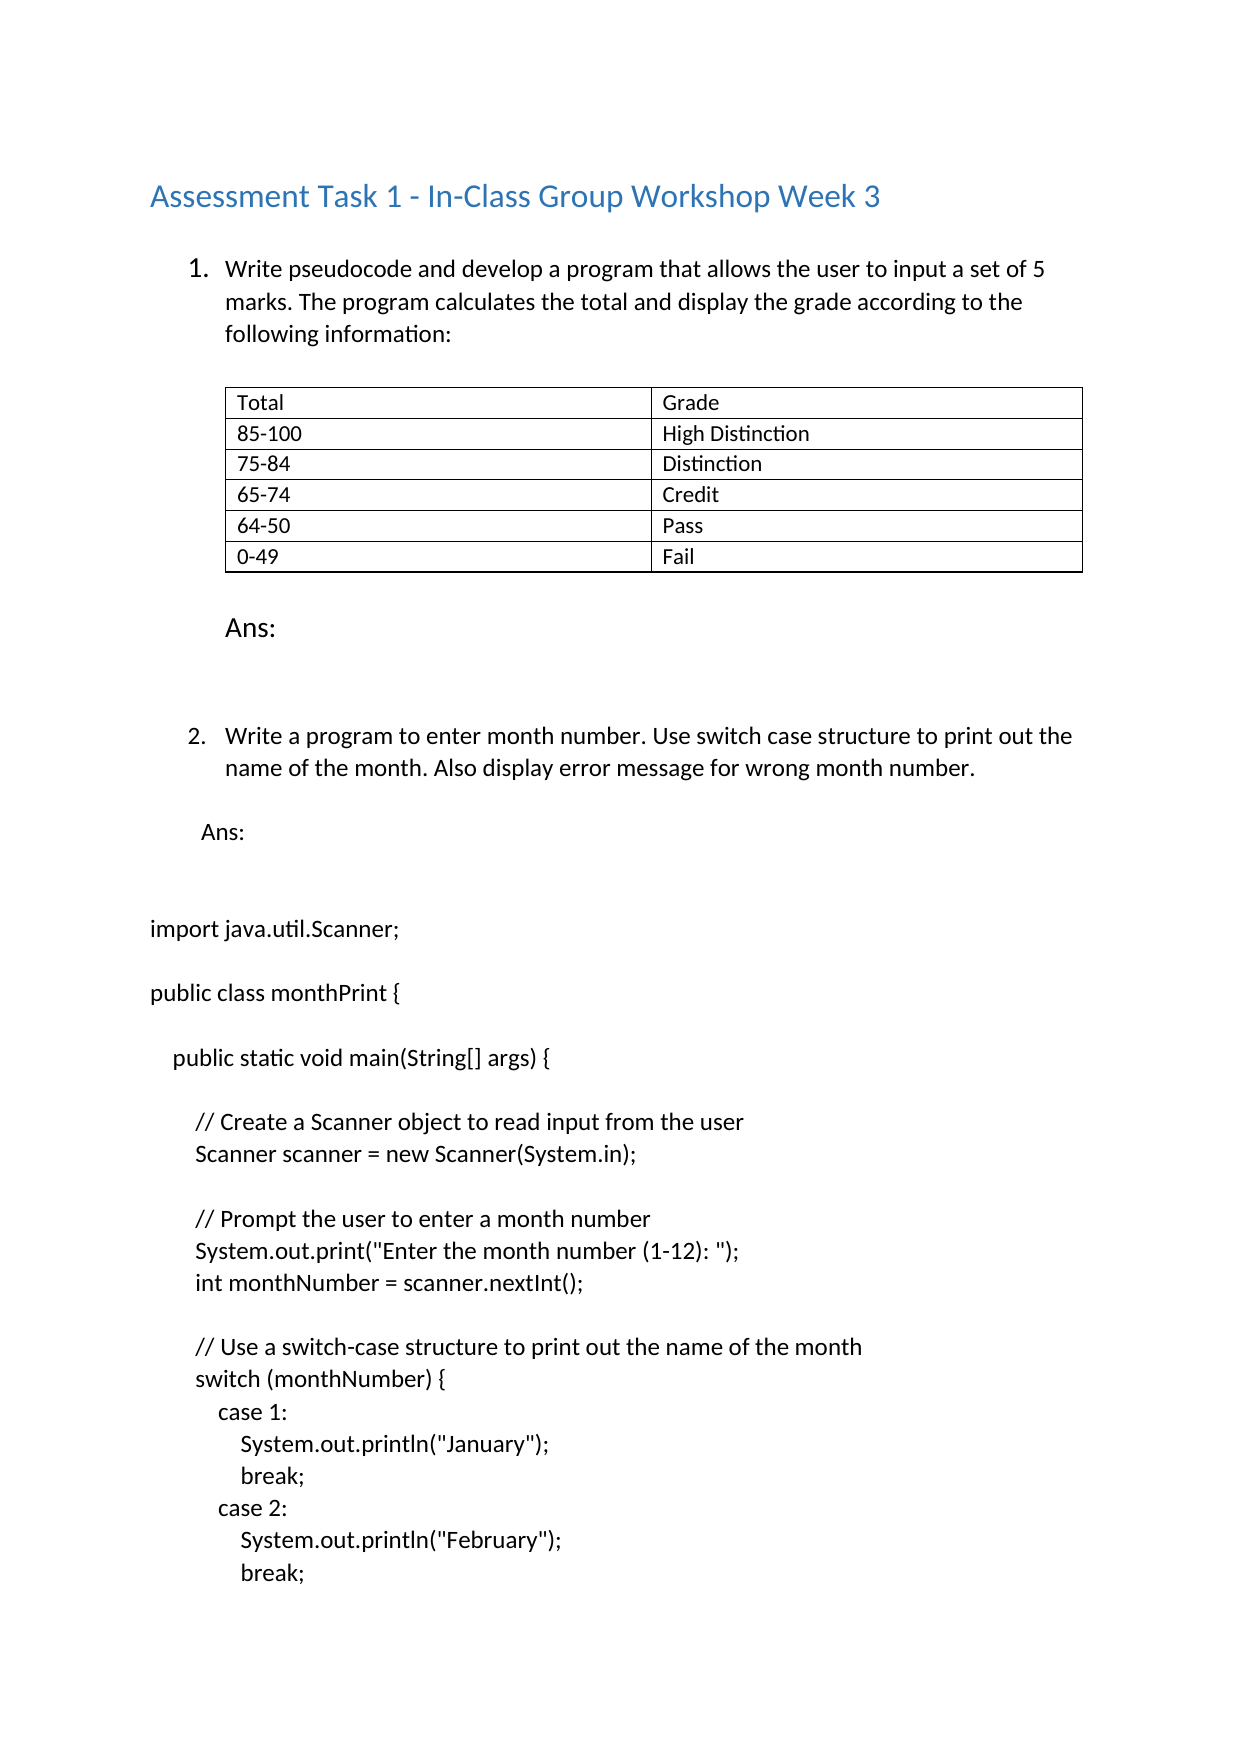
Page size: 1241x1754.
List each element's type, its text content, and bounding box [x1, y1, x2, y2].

table_cell 64-50 [226, 511, 651, 541]
table_cell High Distinction [652, 419, 1082, 448]
text import java.util.Scanner; [150, 913, 1083, 943]
text System.out.print("Enter the month number (1-12): "); [150, 1235, 1083, 1265]
text // Create a Scanner object to read input from the user [150, 1106, 1083, 1137]
table_cell Pass [652, 511, 1082, 541]
table_cell Credit [652, 480, 1082, 510]
text break; [150, 1460, 1083, 1491]
text Scanner scanner = new Scanner(System.in); [150, 1138, 1083, 1169]
table_cell 0-49 [226, 542, 651, 571]
subtitle Assessment Task 1 - In-Class Group Workshop Week 3 [150, 175, 1083, 216]
table_header Grade [652, 388, 1082, 418]
table_cell Distinction [652, 450, 1082, 479]
list Ans: [225, 609, 1083, 645]
text case 2: [150, 1492, 1083, 1523]
text public static void main(String[] args) { [150, 1042, 1083, 1072]
text public class monthPrint { [150, 977, 1083, 1008]
text Ans: [150, 816, 1083, 847]
text // Prompt the user to enter a month number [150, 1203, 1083, 1233]
list Write pseudocode and develop a program that allows the user to input a set of 5 marks. The program calculates the total and display the grade according to the following information: [187, 249, 1083, 348]
text // Use a switch-case structure to print out the name of the month [150, 1331, 1083, 1362]
text int monthNumber = scanner.nextInt(); [150, 1267, 1083, 1298]
text case 1: [150, 1396, 1083, 1426]
text System.out.println("January"); [150, 1428, 1083, 1458]
table_cell 85-100 [226, 419, 651, 448]
table_header Total [226, 388, 651, 418]
text break; [150, 1557, 1083, 1587]
list Write a program to enter month number. Use switch case structure to print out the name of the month. Also display error message for wrong month number. [187, 720, 1083, 783]
text System.out.println("February"); [150, 1524, 1083, 1555]
table_cell 65-74 [226, 480, 651, 510]
table_cell Fail [652, 542, 1082, 571]
text switch (monthNumber) { [150, 1364, 1083, 1394]
table_cell 75-84 [226, 450, 651, 479]
